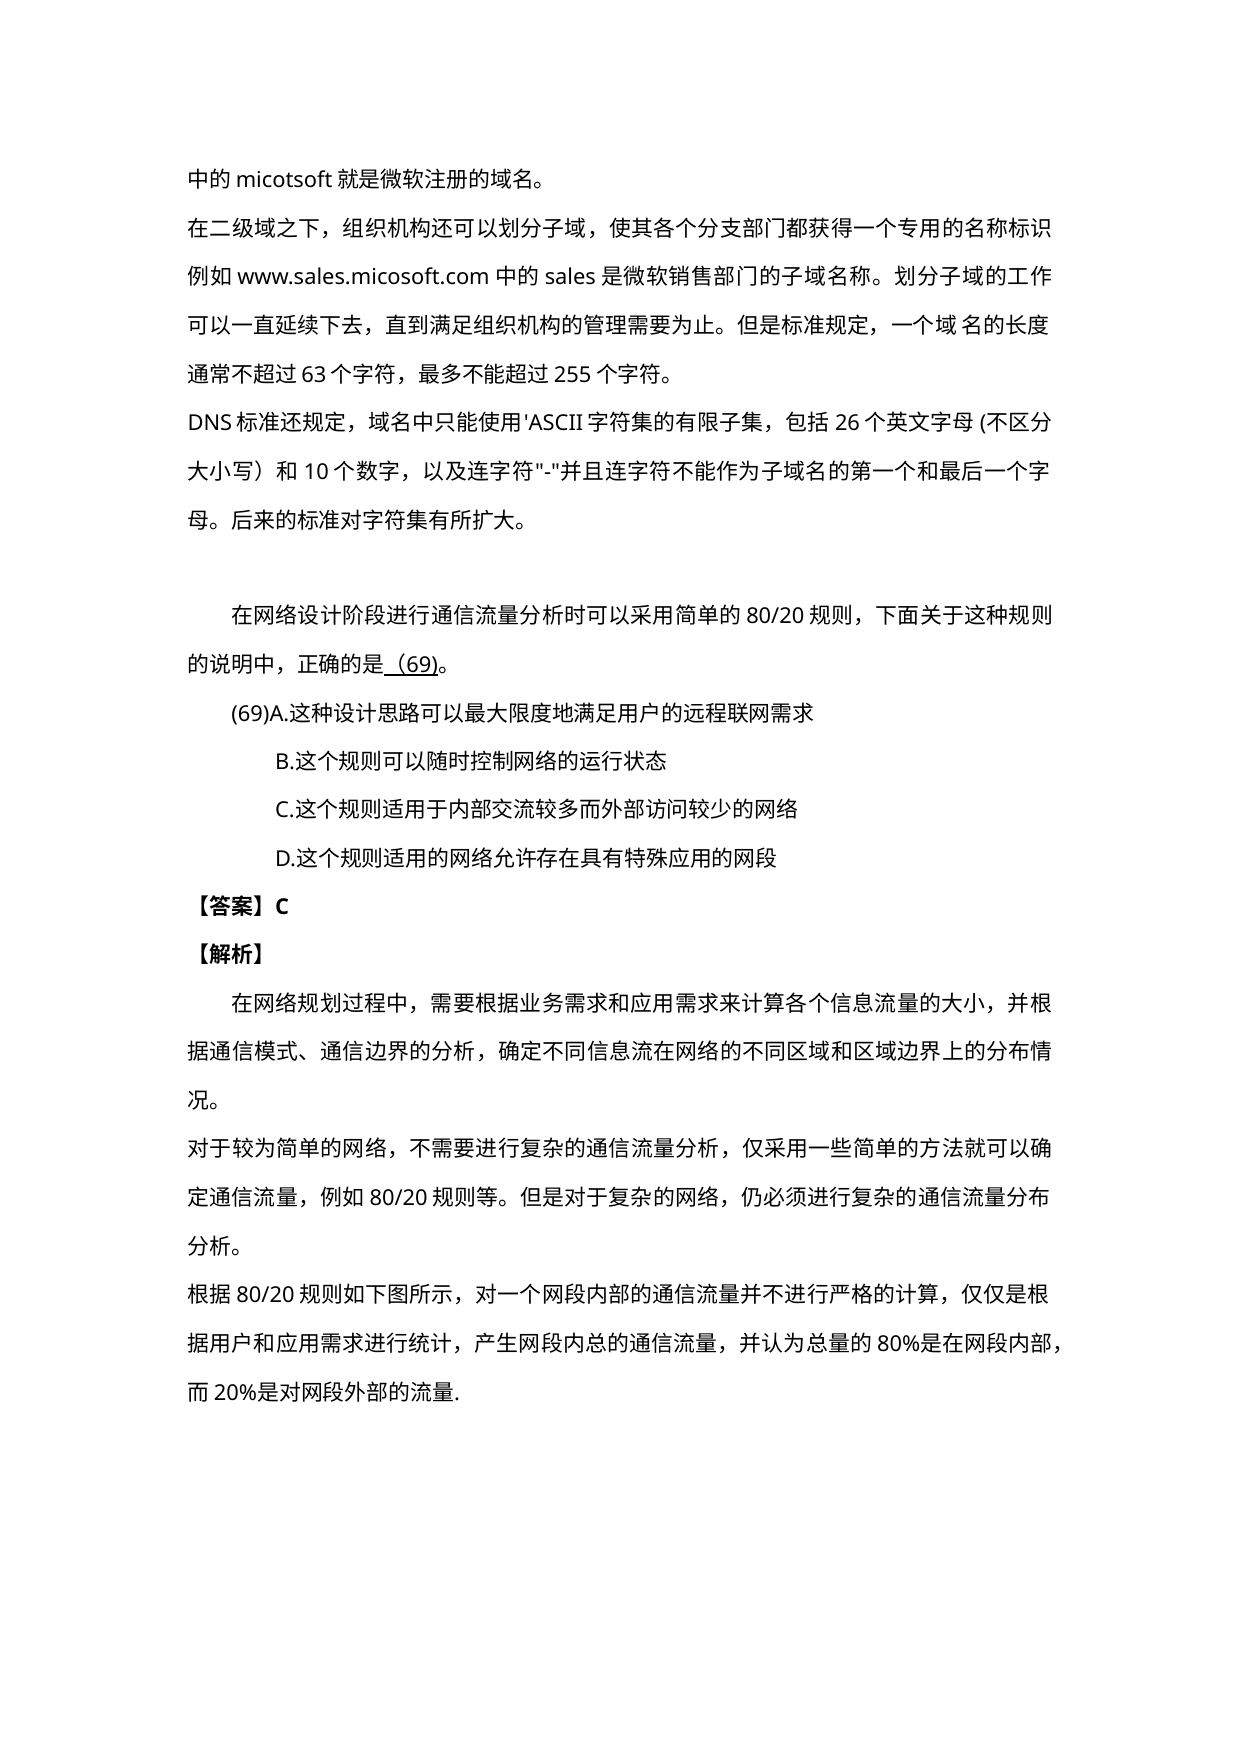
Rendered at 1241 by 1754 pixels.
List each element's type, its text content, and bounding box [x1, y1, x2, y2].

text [187, 162, 1053, 194]
text 【解析】 [187, 937, 1053, 969]
text DNS标准还规定，域名中只能使用'ASCII字符集的有限子集，包括26个英文字母 (不区分大小写）和10个数字，以及连字符"-"并且连字符不能作为子域名的第一个和最后一个字母。后来的标准对字符集有所扩大。 [187, 405, 1053, 535]
text 在网络设计阶段进行通信流量分析时可以采用简单的80/20规则，下面关于这种规则的说明中，正确的是（69)。 [187, 598, 1053, 679]
text C.这个规则适用于内部交流较多而外部访问较少的网络 [231, 792, 1053, 824]
text B.这个规则可以随时控制网络的运行状态 [231, 743, 1053, 776]
text 在二级域之下，组织机构还可以划分子域，使其各个分支部门都获得一个专用的名称标识，例如www.sales.micosoft.com中的sales是微软销售部门的子域名称。划分子域的工作可以一直延续下去，直到满足组织机构的管理需要为止。但是标准规定，一个域 名的长度通常不超过63个字符，最多不能超过255个字符。 [187, 210, 1053, 389]
text 【答案】C [187, 888, 1053, 921]
text 在网络规划过程中，需要根据业务需求和应用需求来计算各个信息流量的大小，并根据通信模式、通信边界的分析，确定不同信息流在网络的不同区域和区域边界上的分布情况。 [187, 985, 1053, 1115]
text 根据80/20规则如下图所示，对一个网段内部的通信流量并不进行严格的计算，仅仅是根据用户和应用需求进行统计，产生网段内总的通信流量，并认为总量的80%是在网段内部，而20%是对网段外部的流量. [187, 1277, 1053, 1407]
text 对于较为简单的网络，不需要进行复杂的通信流量分析，仅采用一些简单的方法就可以确定通信流量，例如80/20规则等。但是对于复杂的网络，仍必须进行复杂的通信流量分布分析。 [187, 1131, 1053, 1261]
text D.这个规则适用的网络允许存在具有特殊应用的网段 [187, 840, 1053, 873]
text (69)A.这种设计思路可以最大限度地满足用户的远程联网需求 [187, 695, 1053, 728]
